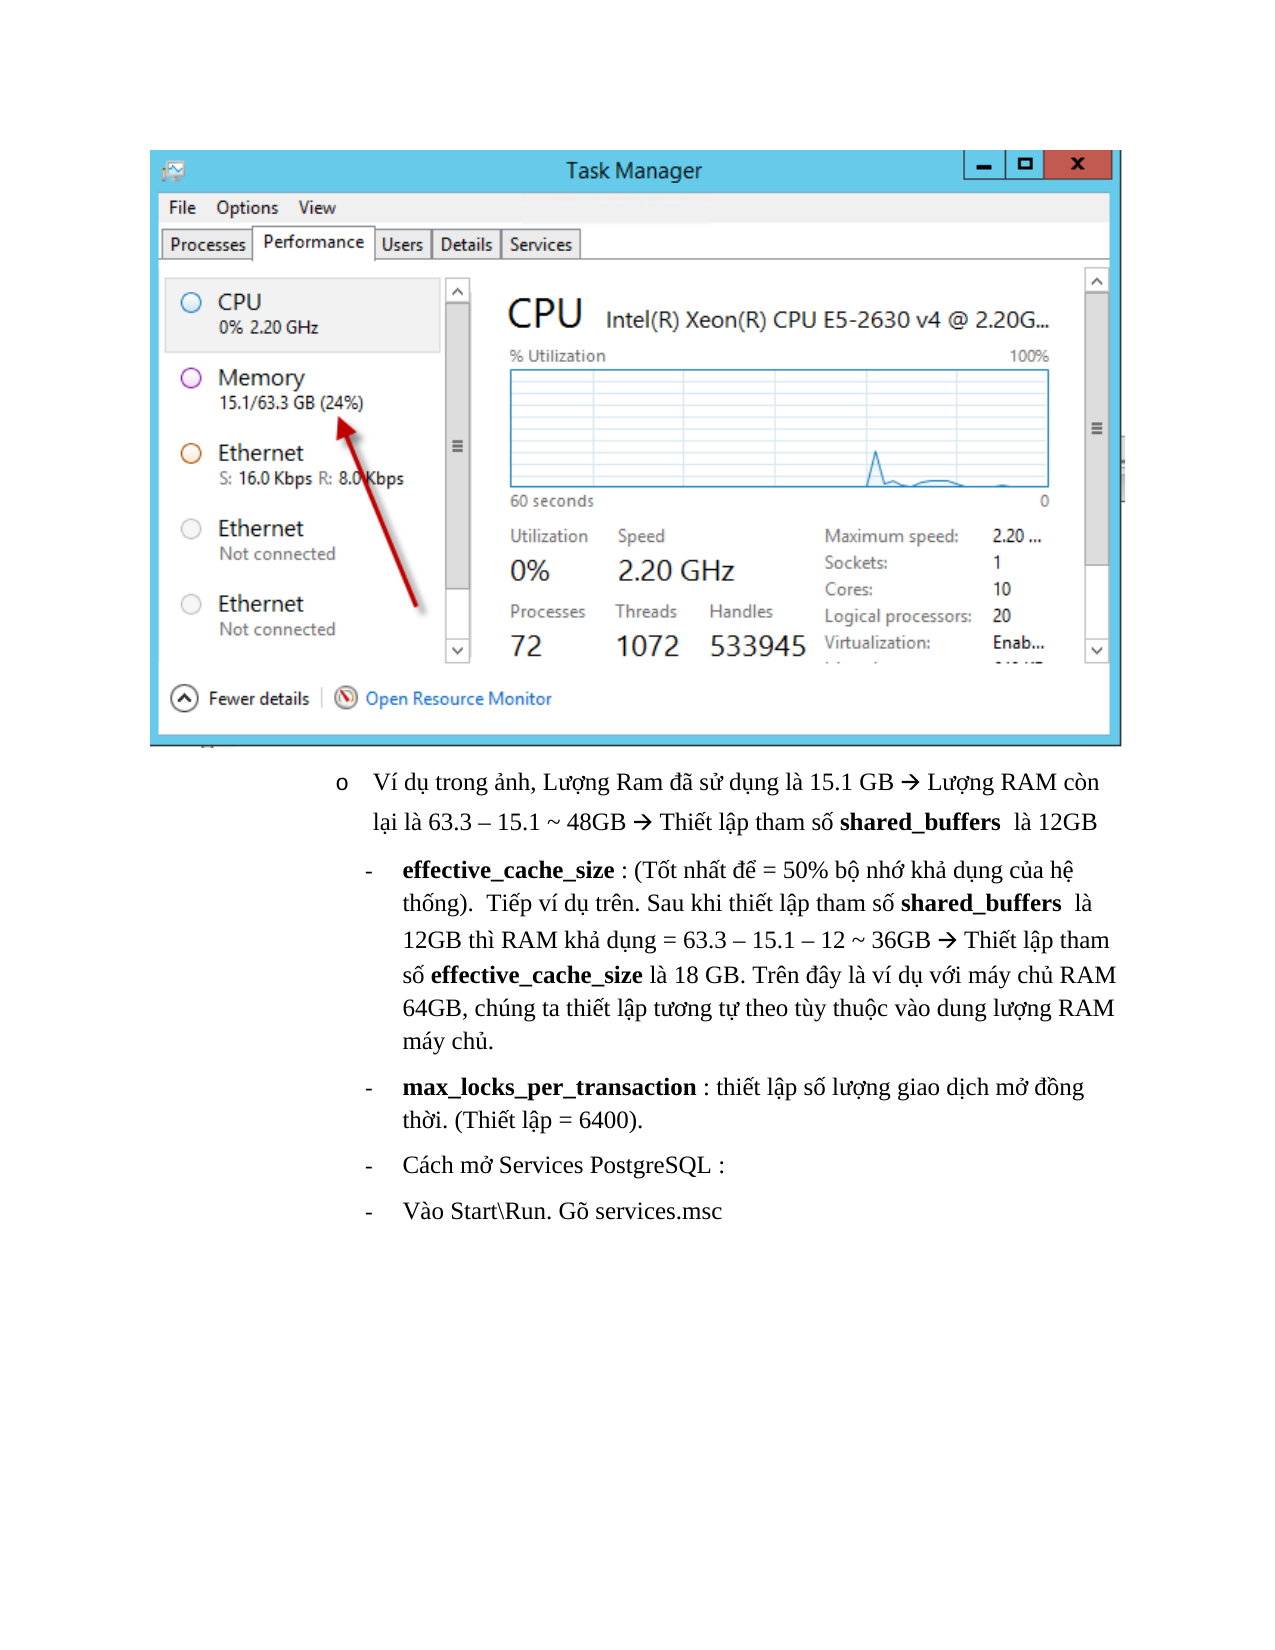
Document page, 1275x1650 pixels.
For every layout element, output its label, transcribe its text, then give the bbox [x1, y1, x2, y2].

list Cách mở Services PostgreSQL : [365, 1150, 1125, 1179]
list effective_cache_size : (Tốt nhất để = 50% bộ nhớ khả dụng của hệ thống). Tiếp ví dụ trên. Sau khi thiết lập tham số shared_buffers là 12GB thì RAM khả dụng = 63.3 – 15.1 – 12 ~ 36GB 🡪 Thiết lập tham số effective_cache_size là 18 GB. Trên đây là ví dụ với máy chủ RAM 64GB, chúng ta thiết lập tương tự theo tùy thuộc vào dung lượng RAM máy chủ. [365, 855, 1125, 1055]
list Vào Start\Run. Gõ services.msc [365, 1196, 1125, 1224]
list Ví dụ trong ảnh, Lượng Ram đã sử dụng là 15.1 GB 🡪 Lượng RAM còn lại là 63.3 – 15.1 ~ 48GB 🡪 Thiết lập tham số shared_buffers là 12GB [335, 764, 1125, 837]
list max_locks_per_transaction : thiết lập số lượng giao dịch mở đồng thời. (Thiết lập = 6400). [365, 1072, 1125, 1133]
picture [150, 150, 1125, 748]
